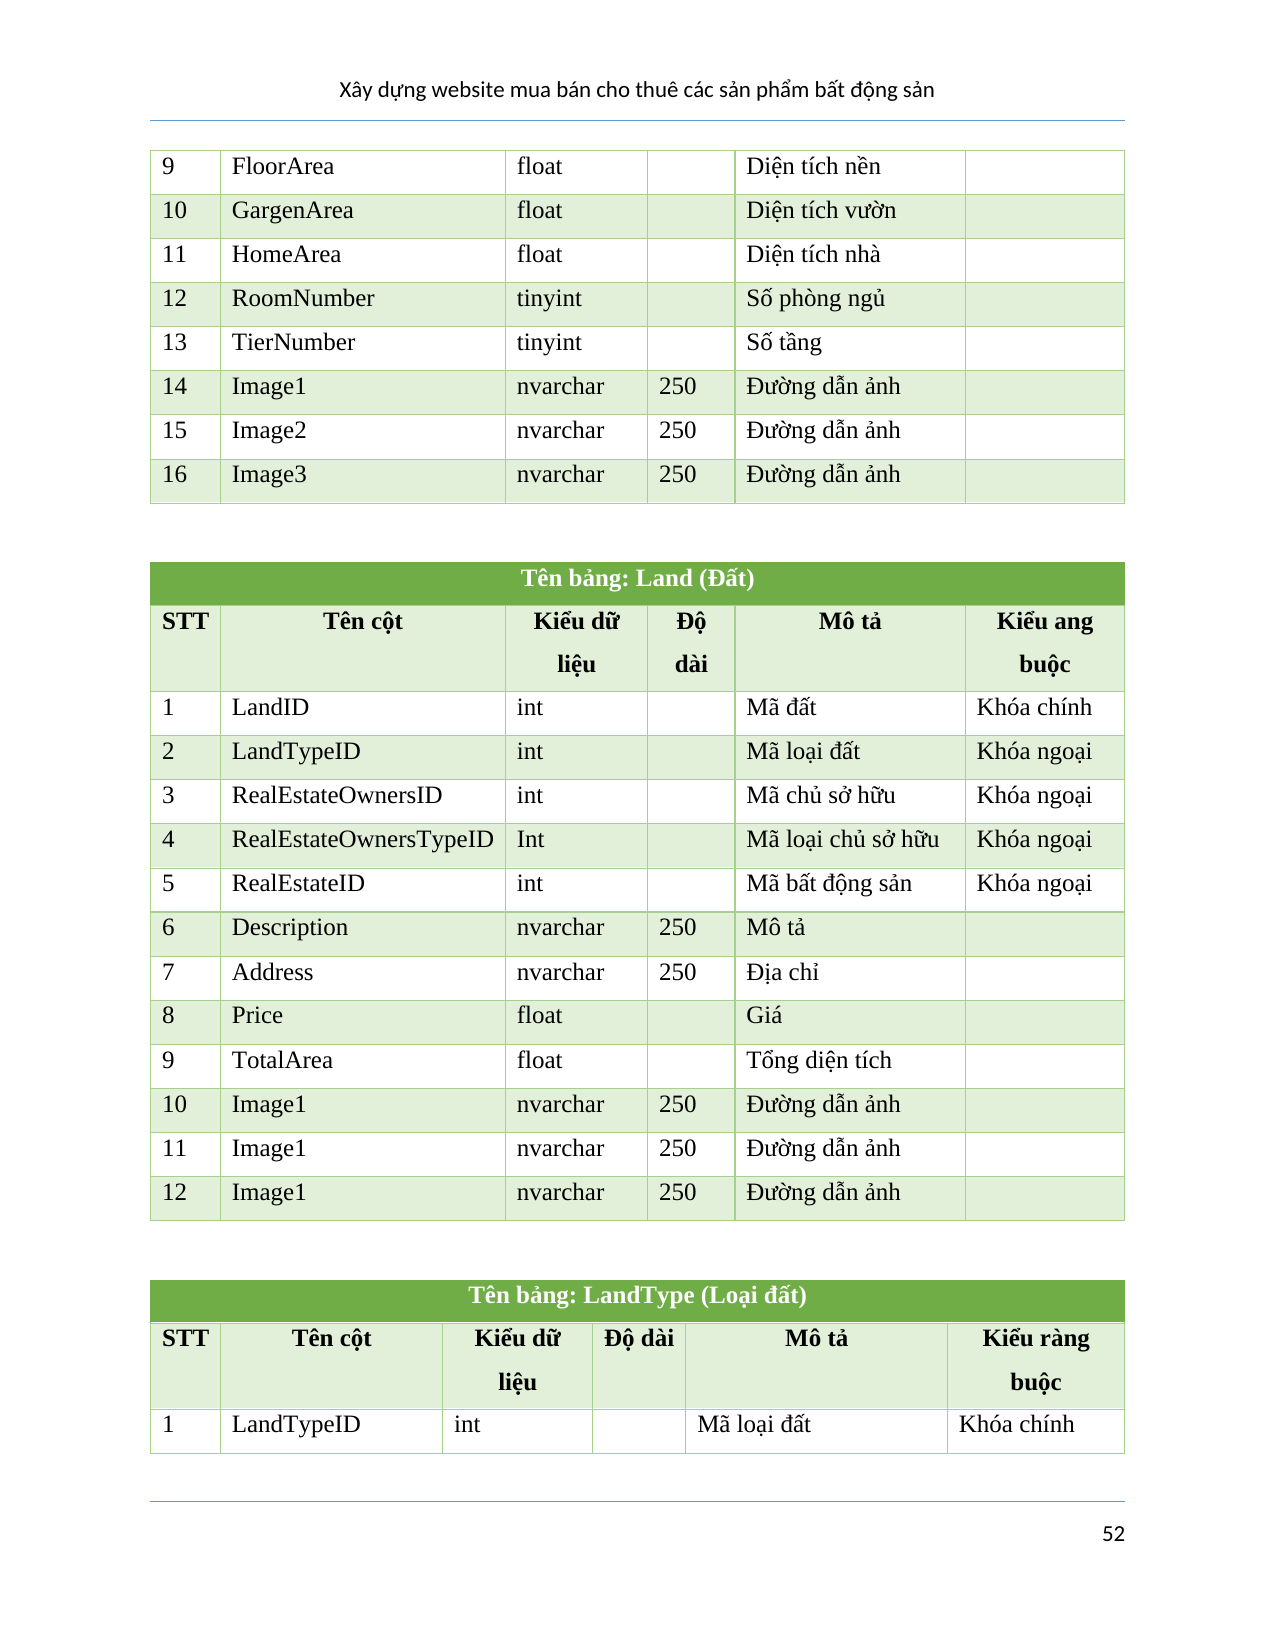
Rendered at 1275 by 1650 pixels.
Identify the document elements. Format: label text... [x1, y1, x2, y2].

table_cell Số tầng [736, 327, 965, 370]
table_cell Đường dẫn ảnh [736, 1177, 965, 1220]
table_cell STT [151, 606, 220, 691]
table_cell TotalArea [221, 1045, 505, 1088]
table_cell [966, 913, 1124, 956]
table_cell [648, 869, 734, 911]
table_cell [966, 371, 1124, 414]
table_cell 1 [151, 692, 220, 735]
table_cell Image1 [221, 1089, 505, 1132]
table_cell [648, 780, 734, 823]
table_cell 250 [648, 371, 734, 414]
table_cell Độ dài [648, 606, 734, 691]
table_cell Kiểu ang buộc [966, 606, 1124, 691]
table_cell Tên cột [221, 1324, 442, 1408]
table_cell Khóa ngoại [966, 824, 1124, 867]
table_cell [648, 1045, 734, 1088]
table_cell int [506, 869, 647, 911]
table_cell Đường dẫn ảnh [736, 460, 965, 502]
table_cell 7 [151, 957, 220, 999]
table_cell 11 [151, 239, 220, 282]
table_cell [966, 957, 1124, 999]
table_cell 8 [151, 1001, 220, 1044]
table_cell float [506, 195, 647, 238]
table_cell Diện tích vườn [736, 195, 965, 238]
table_cell Đường dẫn ảnh [736, 1133, 965, 1176]
table_cell Diện tích nhà [736, 239, 965, 282]
table_cell [648, 736, 734, 779]
table_cell float [506, 151, 647, 194]
table_cell Image1 [221, 371, 505, 414]
table_cell STT [151, 1324, 220, 1408]
table_cell Mã loại chủ sở hữu [736, 824, 965, 867]
table_cell Mô tả [736, 606, 965, 691]
table_cell 9 [151, 151, 220, 194]
table_cell Mã chủ sở hữu [736, 780, 965, 823]
table_cell nvarchar [506, 957, 647, 999]
table_cell nvarchar [506, 1089, 647, 1132]
table_cell 3 [151, 780, 220, 823]
table_cell 250 [648, 1089, 734, 1132]
table_cell LandTypeID [221, 1410, 442, 1453]
table_cell 6 [151, 913, 220, 956]
table_cell Kiểu ràng buộc [948, 1324, 1124, 1408]
table_cell nvarchar [506, 913, 647, 956]
table_cell 5 [151, 869, 220, 911]
table_cell [648, 692, 734, 735]
table_cell tinyint [506, 283, 647, 326]
table_cell Mã loại đất [686, 1410, 947, 1453]
table_cell [648, 195, 734, 238]
table_cell int [506, 780, 647, 823]
table_cell 250 [648, 415, 734, 458]
table_cell [966, 415, 1124, 458]
table_cell [966, 1177, 1124, 1220]
table_cell Khóa ngoại [966, 869, 1124, 911]
table_cell Khóa chính [948, 1410, 1124, 1453]
table_cell [966, 1001, 1124, 1044]
table_cell 250 [648, 957, 734, 999]
table_header Tên bảng: LandType (Loại đất) [151, 1281, 1124, 1322]
table_cell float [506, 1045, 647, 1088]
table_cell nvarchar [506, 371, 647, 414]
table_cell 16 [151, 460, 220, 502]
table_cell Khóa chính [966, 692, 1124, 735]
table_header Tên bảng: Land (Đất) [151, 563, 1124, 605]
table_cell 250 [648, 1177, 734, 1220]
table_cell int [506, 736, 647, 779]
table_cell Số phòng ngủ [736, 283, 965, 326]
table_cell [966, 239, 1124, 282]
table_cell Kiểu dữ liệu [443, 1324, 592, 1408]
table_cell Khóa ngoại [966, 780, 1124, 823]
table_cell Mã loại đất [736, 736, 965, 779]
table_cell Đường dẫn ảnh [736, 415, 965, 458]
table_cell LandID [221, 692, 505, 735]
table_cell int [443, 1410, 592, 1453]
table_cell 250 [648, 460, 734, 502]
table_cell Image2 [221, 415, 505, 458]
table_cell Đường dẫn ảnh [736, 1089, 965, 1132]
table_cell Image3 [221, 460, 505, 502]
table_cell [966, 151, 1124, 194]
table_cell [648, 283, 734, 326]
table_cell 12 [151, 1177, 220, 1220]
table_cell 2 [151, 736, 220, 779]
table_cell int [506, 692, 647, 735]
table_cell [648, 327, 734, 370]
table_cell [593, 1410, 685, 1453]
table_cell [966, 327, 1124, 370]
table_cell 11 [151, 1133, 220, 1176]
table_cell float [506, 239, 647, 282]
table_cell [648, 824, 734, 867]
table_cell 14 [151, 371, 220, 414]
table_cell nvarchar [506, 1133, 647, 1176]
table_cell [648, 1001, 734, 1044]
table_cell TierNumber [221, 327, 505, 370]
table_cell RoomNumber [221, 283, 505, 326]
table_cell Int [506, 824, 647, 867]
table_cell RealEstateID [221, 869, 505, 911]
table_cell [966, 1133, 1124, 1176]
table_cell HomeArea [221, 239, 505, 282]
table_cell [648, 239, 734, 282]
table_cell Image1 [221, 1177, 505, 1220]
table_cell float [506, 1001, 647, 1044]
table_cell 12 [151, 283, 220, 326]
table_cell Image1 [221, 1133, 505, 1176]
table_cell Mã bất động sản [736, 869, 965, 911]
table_cell Price [221, 1001, 505, 1044]
table_cell 9 [151, 1045, 220, 1088]
table_cell 10 [151, 1089, 220, 1132]
table_cell Tổng diện tích [736, 1045, 965, 1088]
table_cell 1 [151, 1410, 220, 1453]
table_cell Khóa ngoại [966, 736, 1124, 779]
table_cell [966, 1045, 1124, 1088]
table_cell FloorArea [221, 151, 505, 194]
table_cell GargenArea [221, 195, 505, 238]
table_cell 4 [151, 824, 220, 867]
table_cell [648, 151, 734, 194]
table_cell Description [221, 913, 505, 956]
table_cell LandTypeID [221, 736, 505, 779]
table_cell Address [221, 957, 505, 999]
table_cell 250 [648, 1133, 734, 1176]
table_cell nvarchar [506, 415, 647, 458]
table_cell Mô tả [736, 913, 965, 956]
table_cell 250 [648, 913, 734, 956]
table_cell [966, 283, 1124, 326]
table_cell nvarchar [506, 460, 647, 502]
table_cell Giá [736, 1001, 965, 1044]
table_cell [966, 1089, 1124, 1132]
table_cell tinyint [506, 327, 647, 370]
table_cell Mã đất [736, 692, 965, 735]
table_cell 10 [151, 195, 220, 238]
table_cell Độ dài [593, 1324, 685, 1408]
table_cell Diện tích nền [736, 151, 965, 194]
table_cell RealEstateOwnersTypeID [221, 824, 505, 867]
table_cell [966, 460, 1124, 502]
table_cell Kiểu dữ liệu [506, 606, 647, 691]
table_cell RealEstateOwnersID [221, 780, 505, 823]
table_cell 13 [151, 327, 220, 370]
table_cell Tên cột [221, 606, 505, 691]
table_cell Đường dẫn ảnh [736, 371, 965, 414]
table_cell Địa chỉ [736, 957, 965, 999]
table_cell Mô tả [686, 1324, 947, 1408]
table_cell [966, 195, 1124, 238]
table_cell 15 [151, 415, 220, 458]
table_cell nvarchar [506, 1177, 647, 1220]
